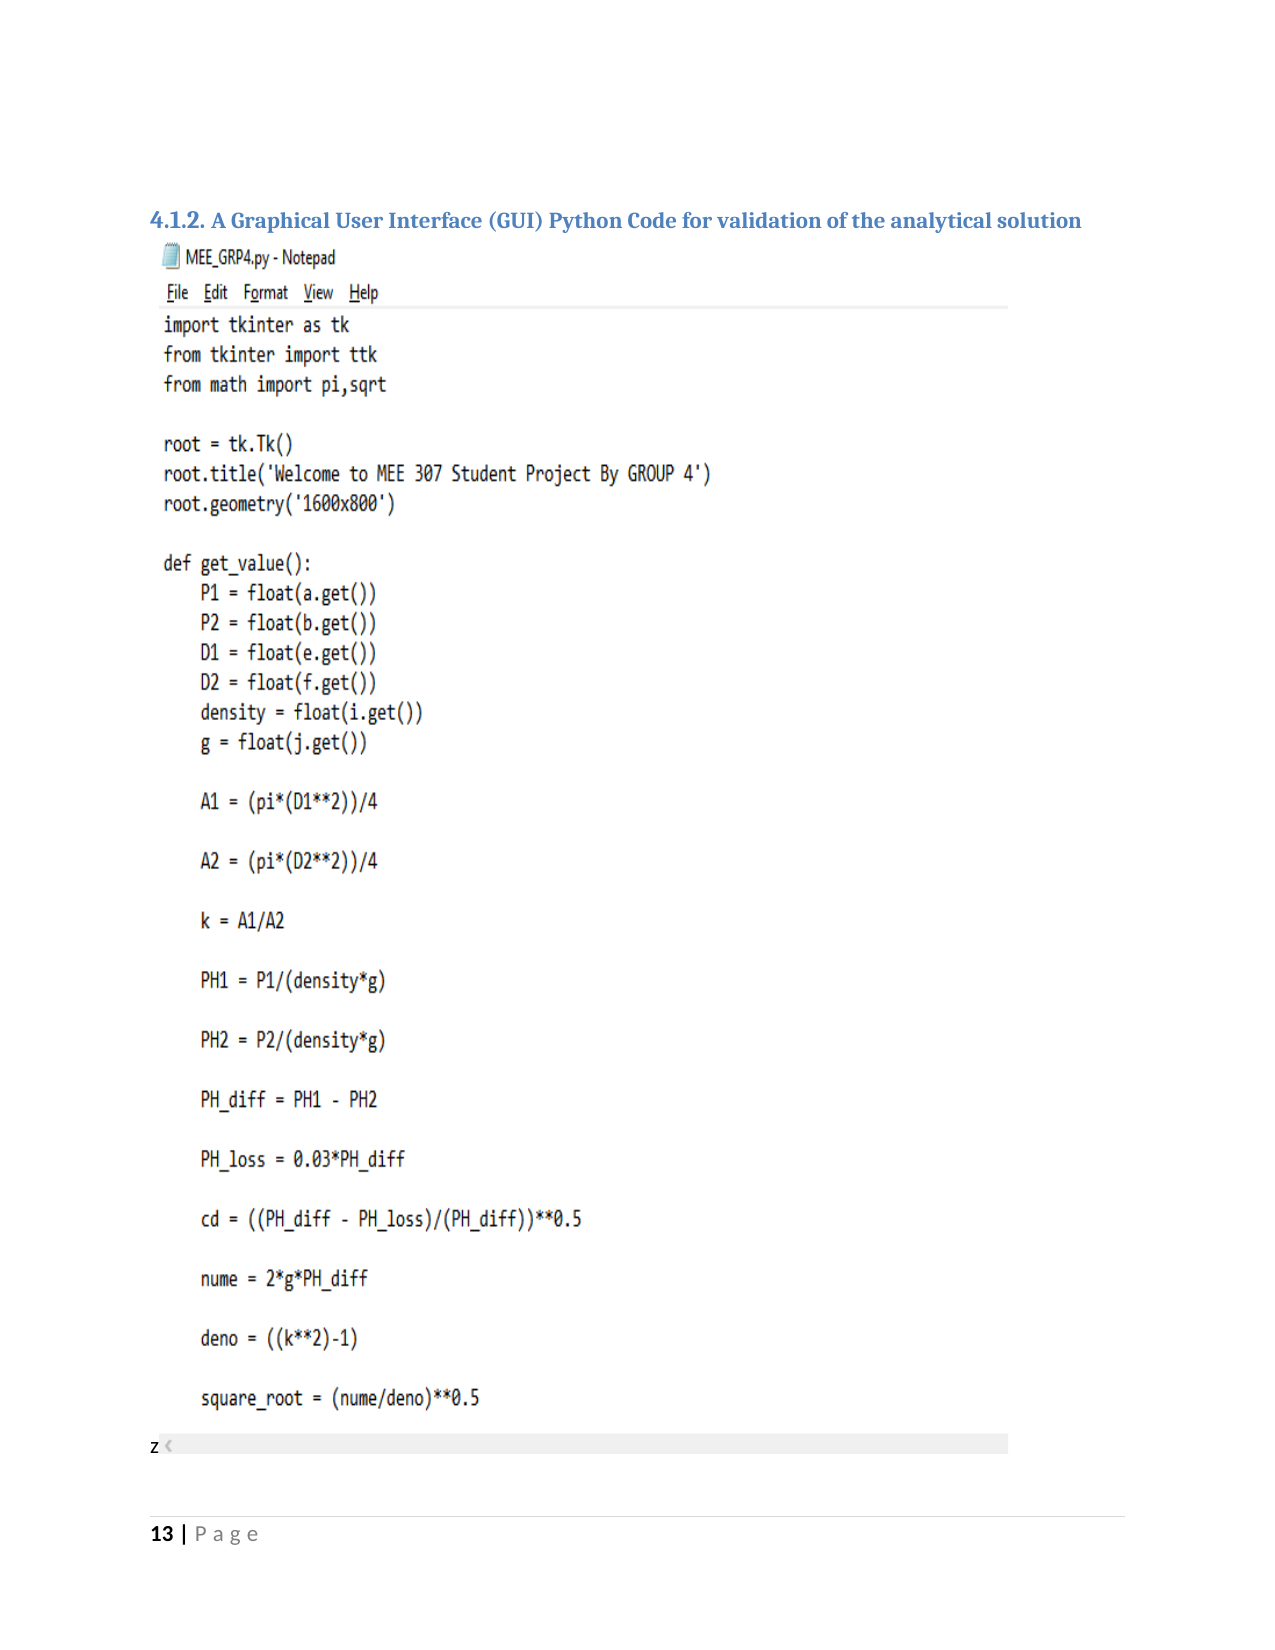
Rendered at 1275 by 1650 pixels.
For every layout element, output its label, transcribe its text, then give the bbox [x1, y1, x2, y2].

subtitle 4.1.2. A Graphical User Interface (GUI) Python Code for validation of the analytical solution [150, 206, 1125, 234]
picture [159, 238, 1009, 1454]
